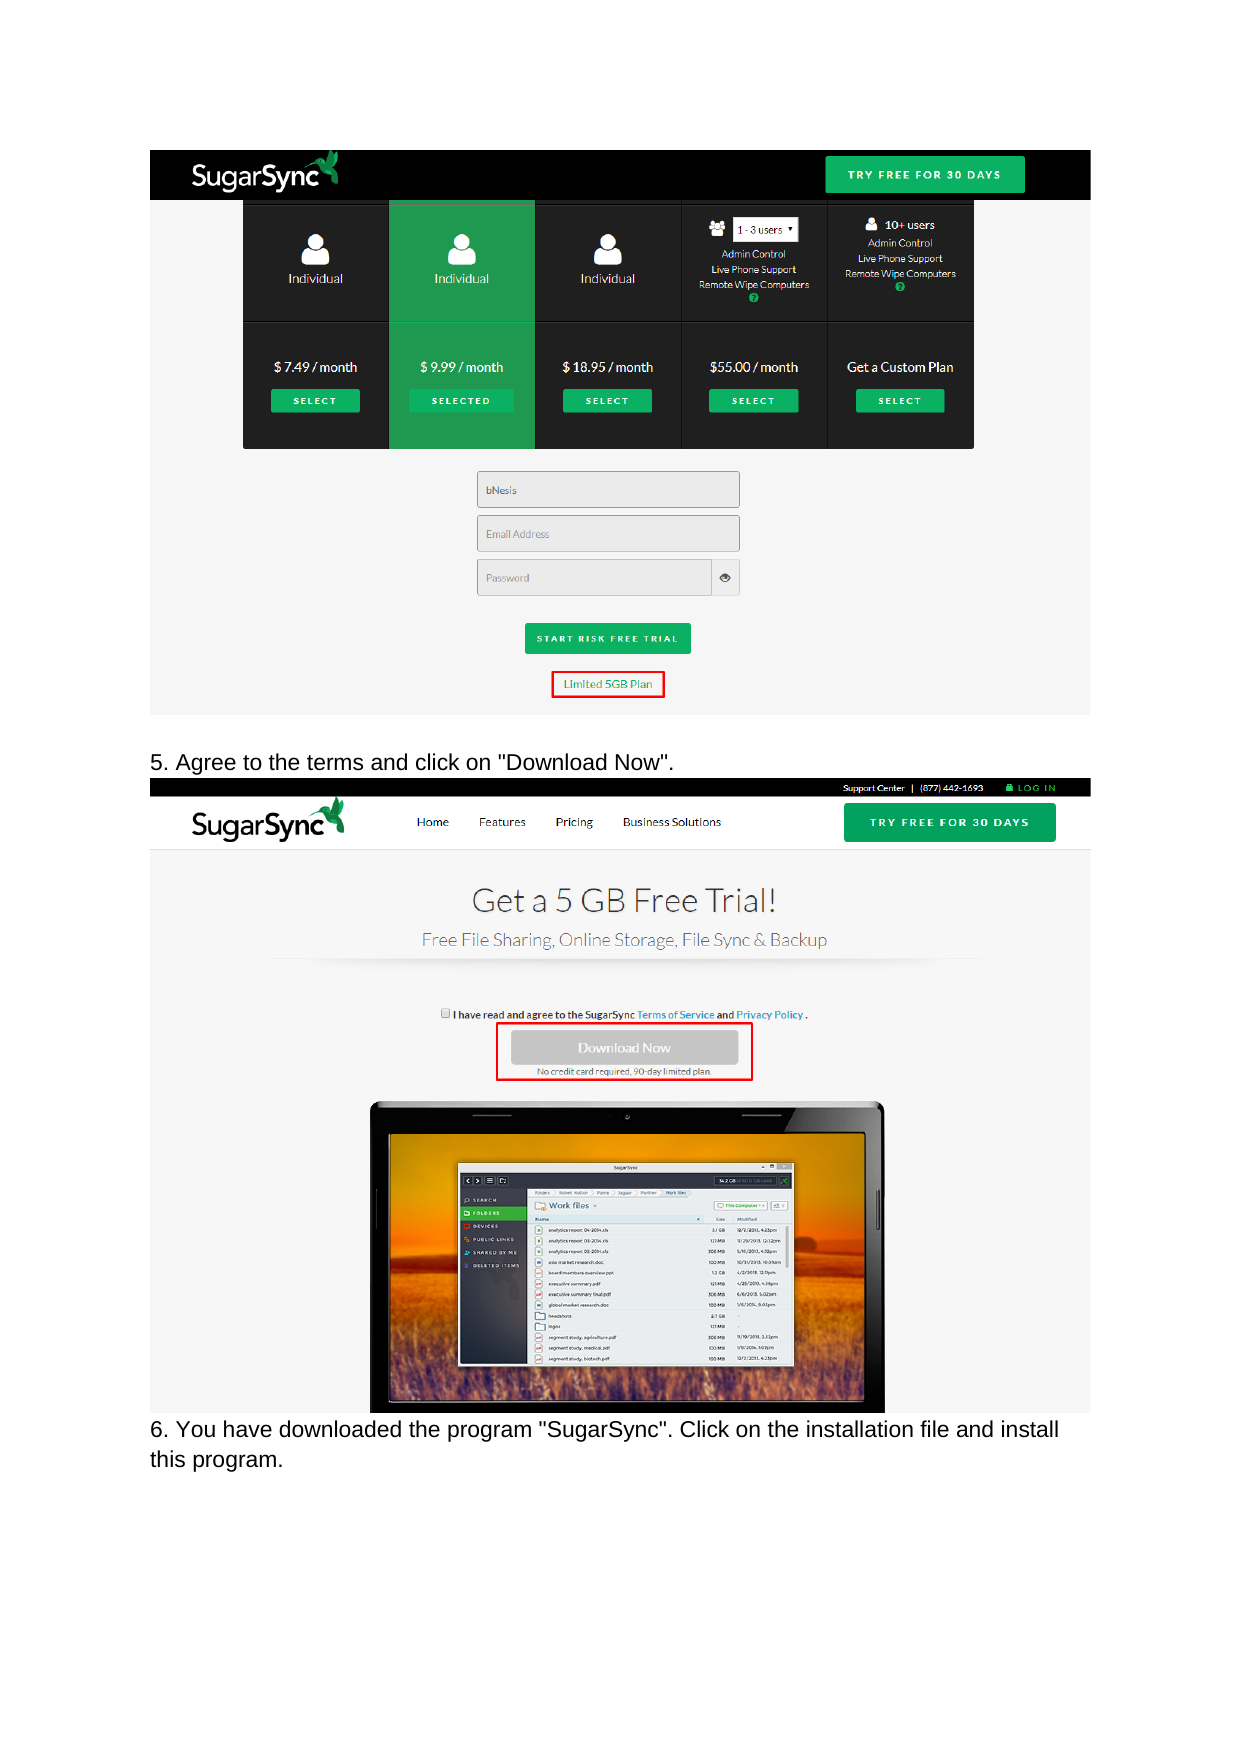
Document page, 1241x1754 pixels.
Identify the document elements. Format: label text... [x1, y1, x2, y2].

text 6. You have downloaded the program "SugarSync". Click on the installation file and install this program. [150, 1416, 1090, 1473]
picture [150, 778, 1091, 1413]
picture [150, 150, 1091, 715]
text 5. Agree to the terms and click on "Download Now". [150, 749, 1090, 775]
